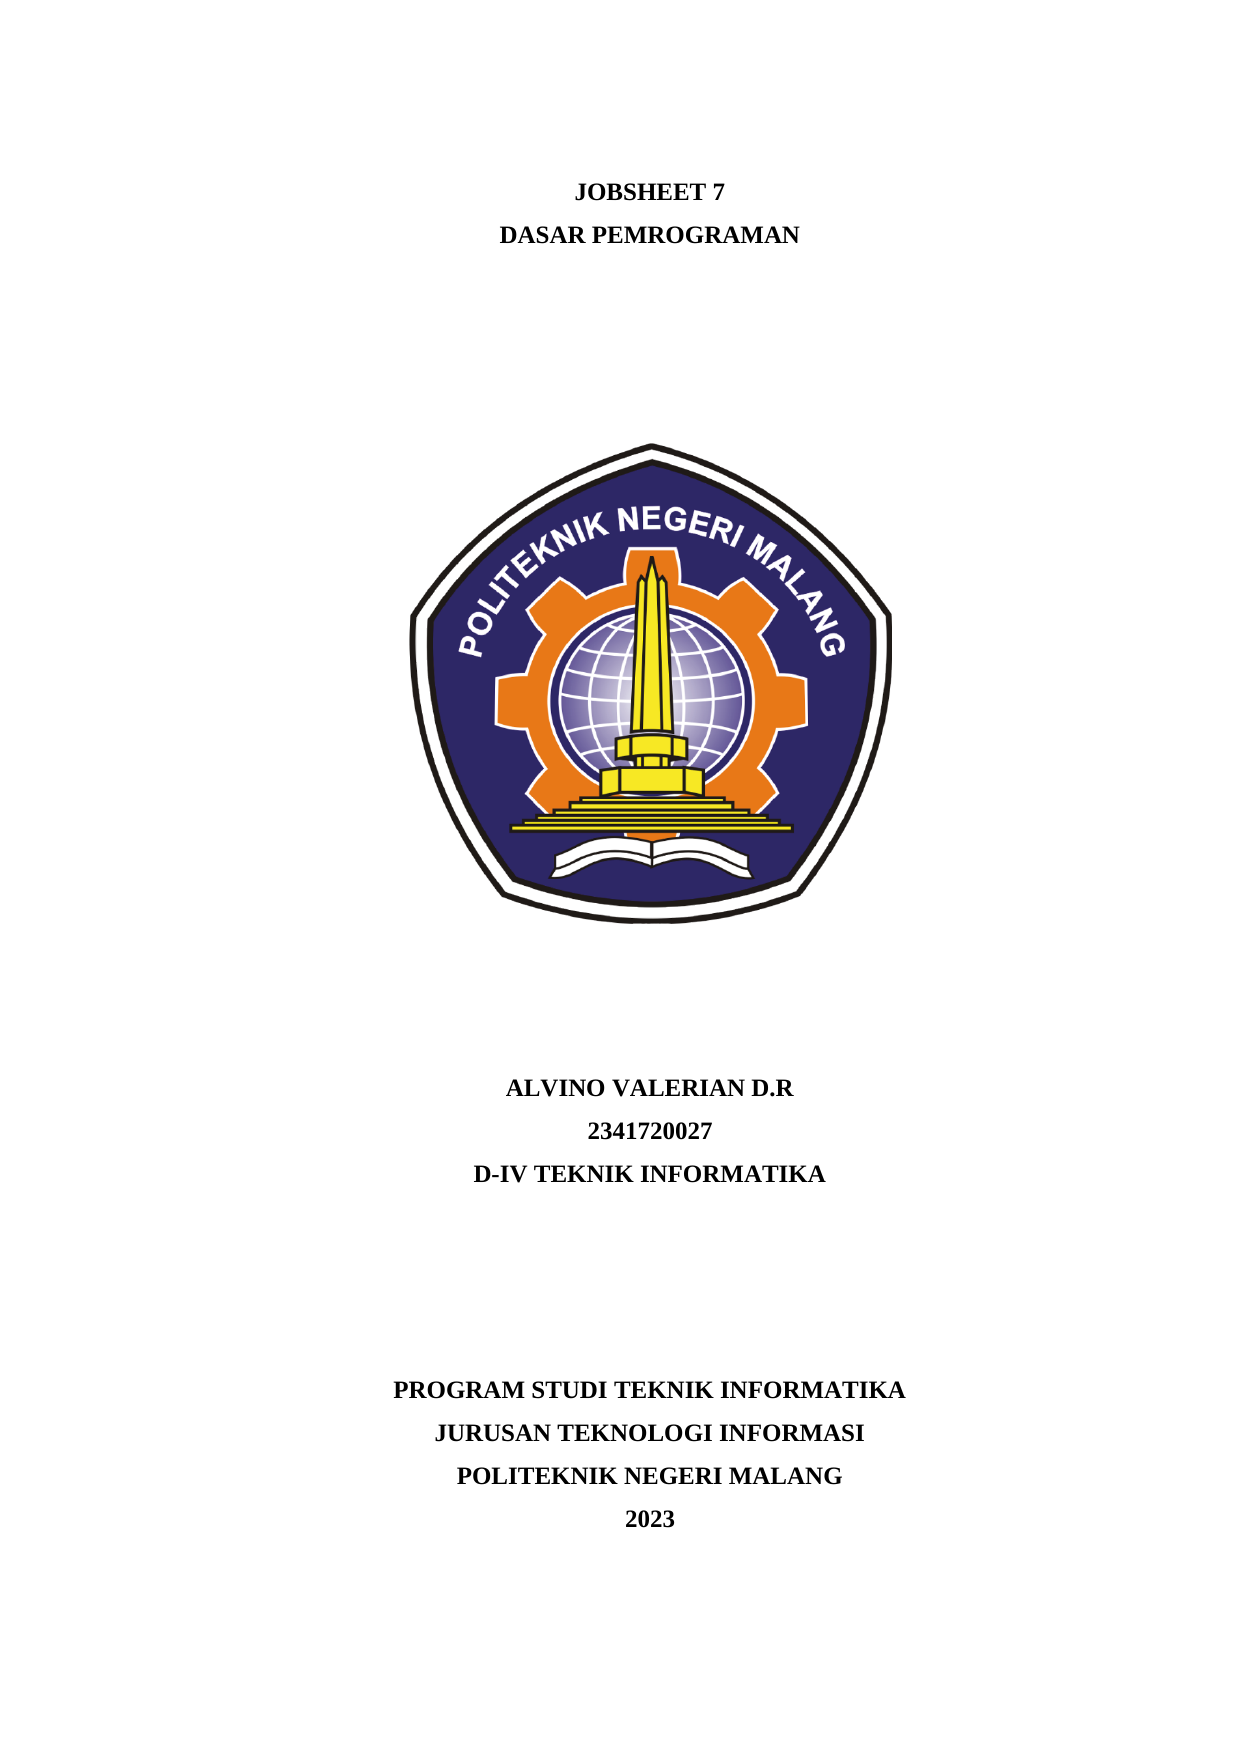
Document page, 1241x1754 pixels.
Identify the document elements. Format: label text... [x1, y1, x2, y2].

text DASAR PEMROGRAMAN [236, 220, 1063, 249]
text PROGRAM STUDI TEKNIK INFORMATIKA [236, 1375, 1063, 1404]
text ALVINO VALERIAN D.R [236, 1073, 1063, 1102]
text JURUSAN TEKNOLOGI INFORMASI [236, 1418, 1063, 1447]
text JOBSHEET 7 [236, 177, 1063, 206]
text D-IV TEKNIK INFORMATIKA [236, 1159, 1063, 1188]
text 2341720027 [236, 1116, 1063, 1145]
picture [402, 436, 898, 930]
text 2023 [236, 1504, 1063, 1533]
text POLITEKNIK NEGERI MALANG [236, 1461, 1063, 1490]
